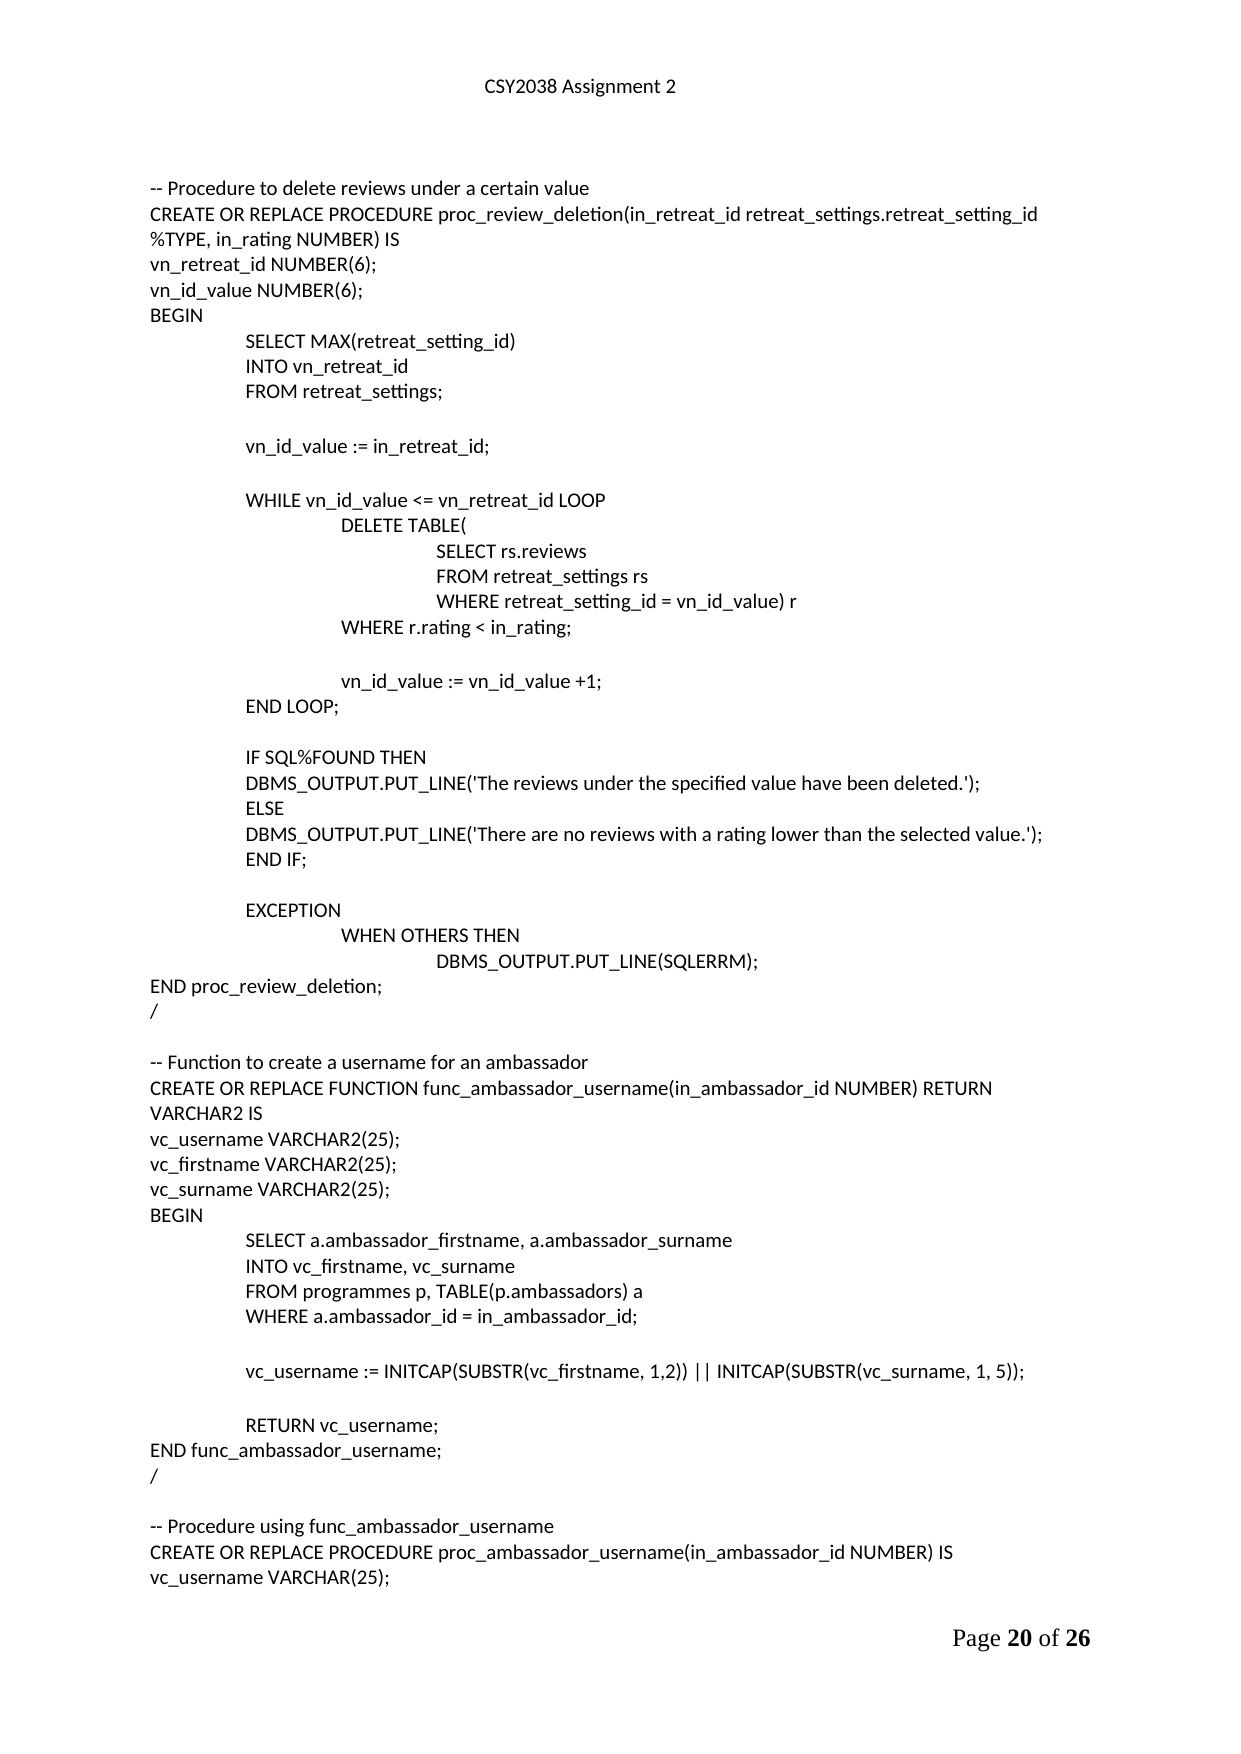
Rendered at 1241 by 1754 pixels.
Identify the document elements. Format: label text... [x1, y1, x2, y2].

text -- Function to create a username for an ambassador [150, 1049, 1090, 1075]
text vn_id_value := vn_id_value +1; [150, 668, 1090, 694]
text WHILE vn_id_value <= vn_retreat_id LOOP [150, 487, 1090, 512]
text CREATE OR REPLACE FUNCTION func_ambassador_username(in_ambassador_id NUMBER) RETURN VARCHAR2 IS [150, 1075, 1090, 1126]
text END LOOP; [150, 694, 1090, 719]
text BEGIN [150, 302, 1090, 328]
text DBMS_OUTPUT.PUT_LINE('The reviews under the specified value have been deleted.'); [150, 770, 1090, 795]
text SELECT a.ambassador_firstname, a.ambassador_surname [150, 1227, 1090, 1253]
text vc_username VARCHAR2(25); [150, 1126, 1090, 1151]
text END IF; [150, 846, 1090, 872]
text DBMS_OUTPUT.PUT_LINE(SQLERRM); [150, 948, 1090, 973]
text END proc_review_deletion; [150, 973, 1090, 999]
text WHERE a.ambassador_id = in_ambassador_id; [150, 1304, 1090, 1329]
text IF SQL%FOUND THEN [150, 744, 1090, 770]
text END func_ambassador_username; [150, 1437, 1090, 1463]
text vc_username := INITCAP(SUBSTR(vc_firstname, 1,2)) || INITCAP(SUBSTR(vc_surname, 1, 5)); [150, 1358, 1090, 1383]
text DELETE TABLE( [150, 512, 1090, 538]
text FROM retreat_settings; [150, 379, 1090, 404]
text INTO vc_firstname, vc_surname [150, 1253, 1090, 1278]
text vc_firstname VARCHAR2(25); [150, 1151, 1090, 1177]
text ELSE [150, 795, 1090, 821]
text INTO vn_retreat_id [150, 353, 1090, 379]
text EXCEPTION [150, 897, 1090, 922]
text / [150, 999, 1090, 1024]
text -- Procedure using func_ambassador_username [150, 1514, 1090, 1539]
text CREATE OR REPLACE PROCEDURE proc_review_deletion(in_retreat_id retreat_settings.retreat_setting_id%TYPE, in_rating NUMBER) IS [150, 201, 1090, 252]
text SELECT MAX(retreat_setting_id) [150, 328, 1090, 353]
text -- Procedure to delete reviews under a certain value [150, 175, 1090, 201]
text WHERE r.rating < in_rating; [150, 614, 1090, 639]
text vc_surname VARCHAR2(25); [150, 1177, 1090, 1202]
text CREATE OR REPLACE PROCEDURE proc_ambassador_username(in_ambassador_id NUMBER) IS [150, 1539, 1090, 1564]
text vn_id_value NUMBER(6); [150, 277, 1090, 302]
text FROM retreat_settings rs [150, 563, 1090, 589]
text DBMS_OUTPUT.PUT_LINE('There are no reviews with a rating lower than the selected value.'); [150, 821, 1090, 846]
text WHEN OTHERS THEN [150, 922, 1090, 948]
text WHERE retreat_setting_id = vn_id_value) r [150, 589, 1090, 614]
text SELECT rs.reviews [150, 538, 1090, 563]
text vc_username VARCHAR(25); [150, 1564, 1090, 1590]
text vn_retreat_id NUMBER(6); [150, 252, 1090, 277]
text RETURN vc_username; [150, 1412, 1090, 1437]
text / [150, 1463, 1090, 1488]
text BEGIN [150, 1202, 1090, 1227]
text vn_id_value := in_retreat_id; [150, 433, 1090, 458]
text FROM programmes p, TABLE(p.ambassadors) a [150, 1278, 1090, 1304]
